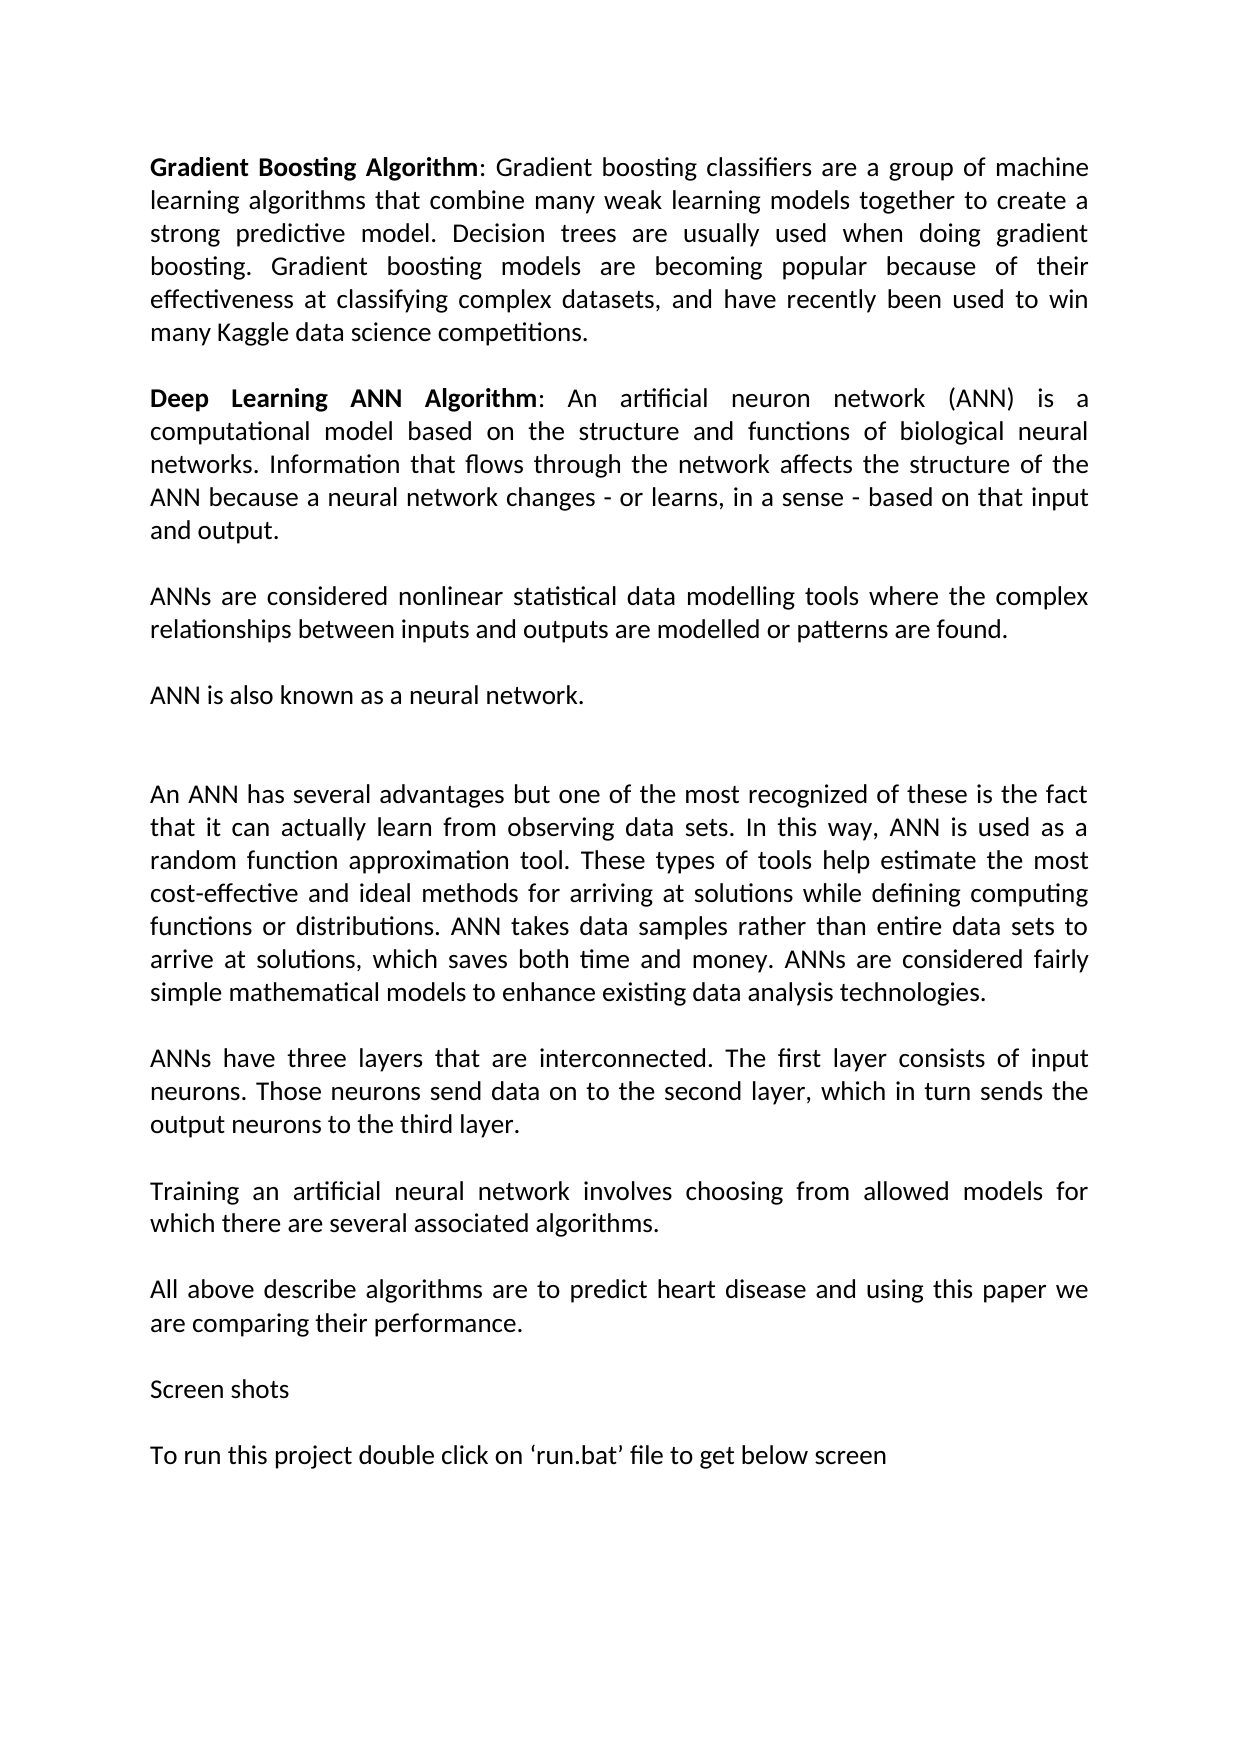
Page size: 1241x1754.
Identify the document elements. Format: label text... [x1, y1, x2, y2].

text Screen shots [150, 1372, 1090, 1405]
text ANNs have three layers that are interconnected. The first layer consists of input neurons. Those neurons send data on to the second layer, which in turn sends the output neurons to the third layer. [150, 1042, 1090, 1141]
text An ANN has several advantages but one of the most recognized of these is the fact that it can actually learn from observing data sets. In this way, ANN is used as a random function approximation tool. These types of tools help estimate the most cost-effective and ideal methods for arriving at solutions while defining computing functions or distributions. ANN takes data samples rather than entire data sets to arrive at solutions, which saves both time and money. ANNs are considered fairly simple mathematical models to enhance existing data analysis technologies. [150, 777, 1090, 1008]
text ANNs are considered nonlinear statistical data modelling tools where the complex relationships between inputs and outputs are modelled or patterns are found. [150, 579, 1090, 645]
text To run this project double click on ‘run.bat’ file to get below screen [150, 1438, 1090, 1471]
text ANN is also known as a neural network. [150, 678, 1090, 711]
text Gradient Boosting Algorithm: Gradient boosting classifiers are a group of machine learning algorithms that combine many weak learning models together to create a strong predictive model. Decision trees are usually used when doing gradient boosting. Gradient boosting models are becoming popular because of their effectiveness at classifying complex datasets, and have recently been used to win many Kaggle data science competitions. [150, 150, 1090, 348]
text Training an artificial neural network involves choosing from allowed models for which there are several associated algorithms. [150, 1174, 1090, 1240]
text Deep Learning ANN Algorithm: An artificial neuron network (ANN) is a computational model based on the structure and functions of biological neural networks. Information that flows through the network affects the structure of the ANN because a neural network changes - or learns, in a sense - based on that input and output. [150, 381, 1090, 546]
text All above describe algorithms are to predict heart disease and using this paper we are comparing their performance. [150, 1273, 1090, 1339]
